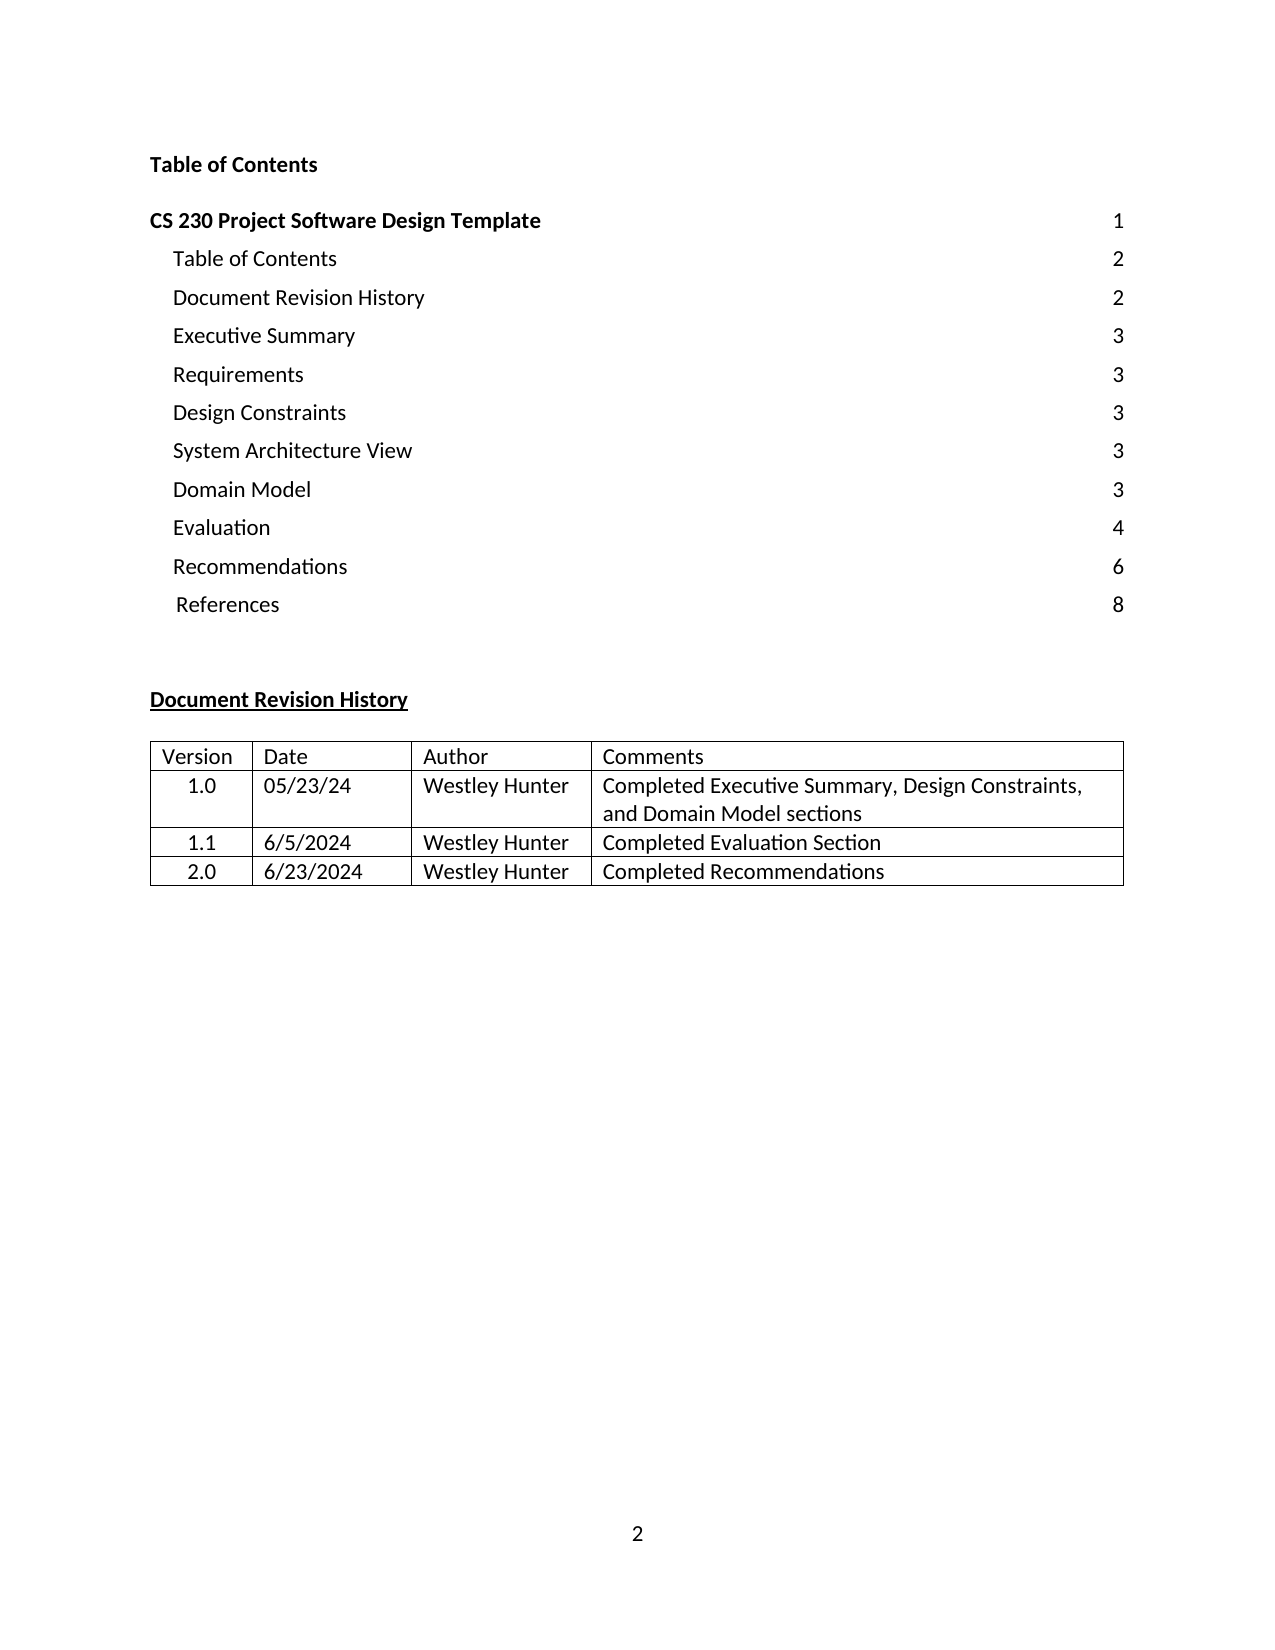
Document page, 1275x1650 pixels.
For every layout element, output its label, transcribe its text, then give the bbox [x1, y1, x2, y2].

table_header Version [151, 742, 252, 770]
table_cell 6/5/2024 [253, 828, 411, 856]
table_header Author [412, 742, 591, 770]
subtitle Document Revision History [150, 685, 1125, 713]
table_cell 2.0 [151, 857, 252, 885]
table_cell Completed Executive Summary, Design Constraints, and Domain Model sections [592, 771, 1123, 827]
table_cell 6/23/2024 [253, 857, 411, 885]
table_cell 1.0 [151, 771, 252, 827]
subtitle Table of Contents [150, 150, 1125, 178]
table_header Date [253, 742, 411, 770]
table_header Comments [592, 742, 1123, 770]
table_cell Westley Hunter [412, 828, 591, 856]
table_cell Westley Hunter [412, 857, 591, 885]
table_cell 05/23/24 [253, 771, 411, 827]
table_cell 1.1 [151, 828, 252, 856]
table_cell Completed Evaluation Section [592, 828, 1123, 856]
table_cell Completed Recommendations [592, 857, 1123, 885]
table_cell Westley Hunter [412, 771, 591, 827]
